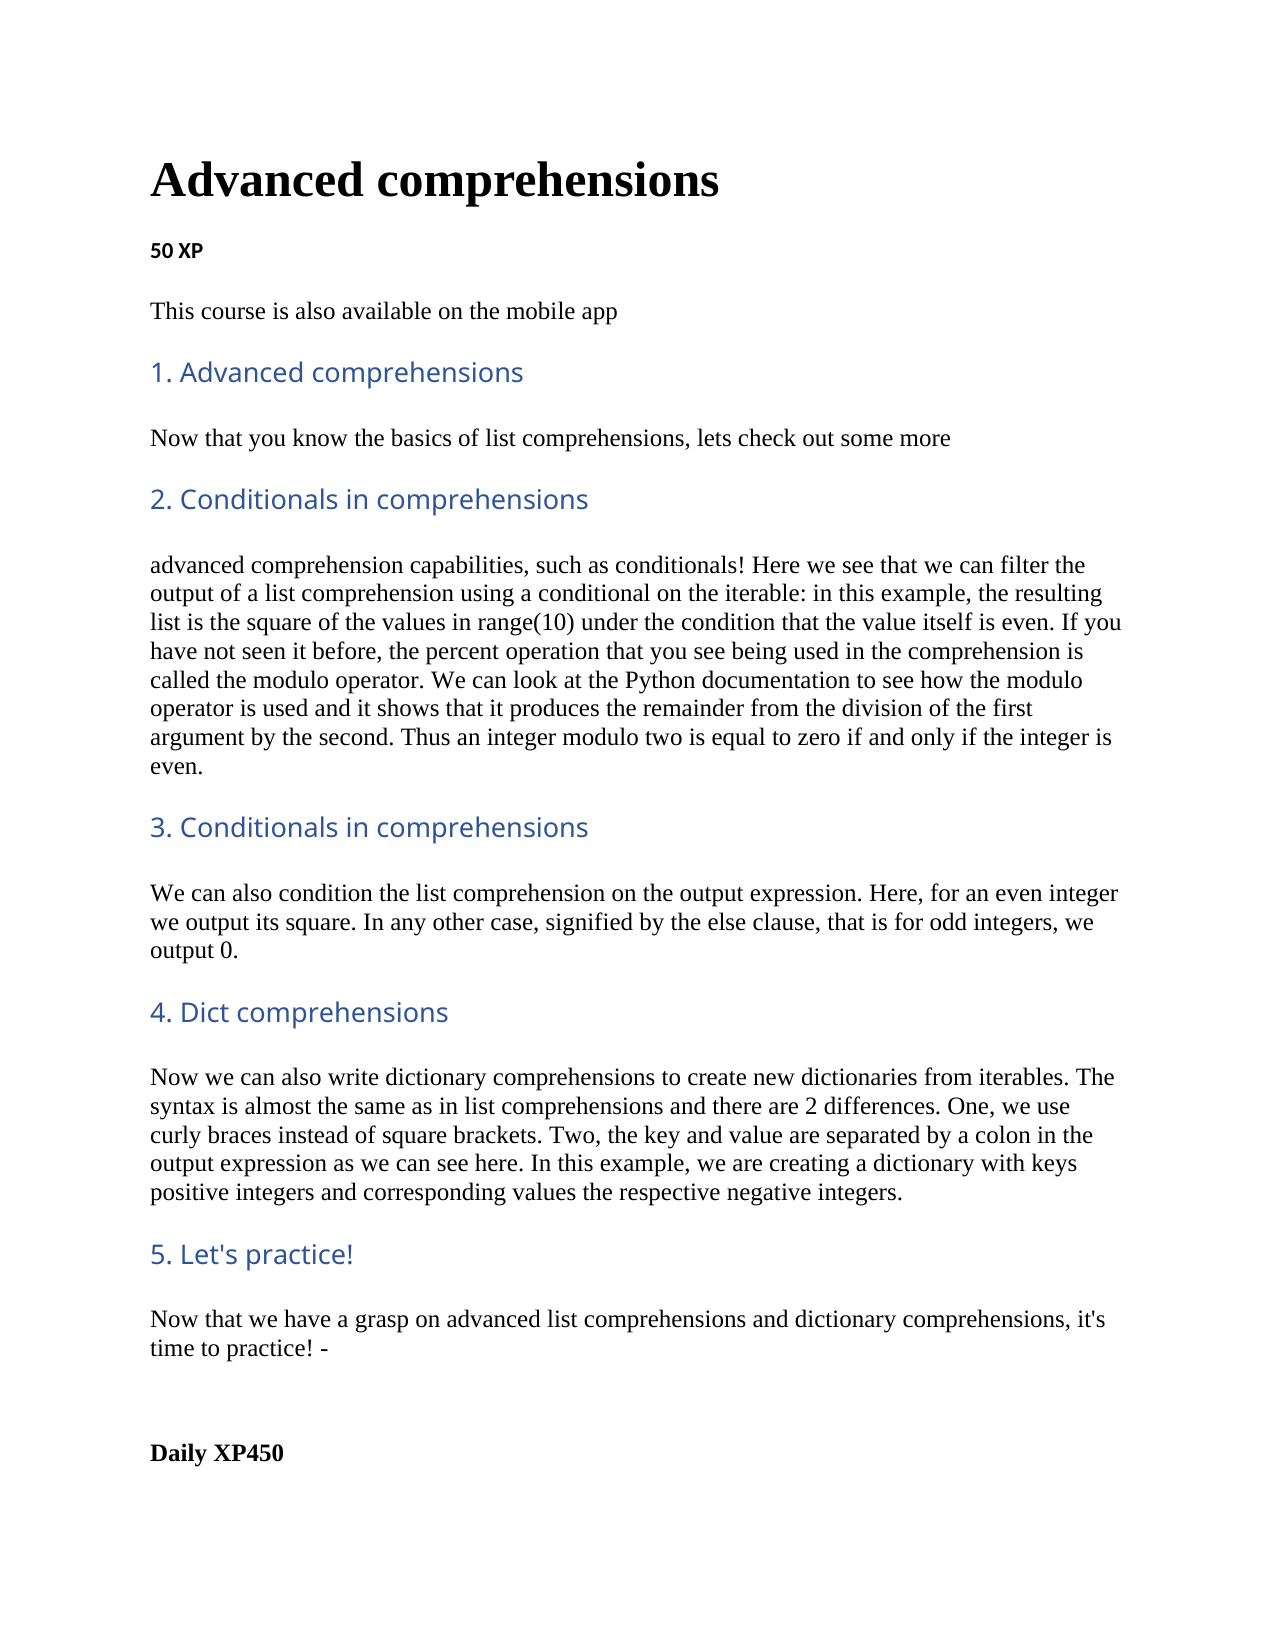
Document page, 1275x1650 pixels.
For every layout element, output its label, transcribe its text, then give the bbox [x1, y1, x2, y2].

text This course is also available on the mobile app [150, 296, 1125, 325]
subtitle 2. Conditionals in comprehensions [150, 481, 1125, 518]
text Daily XP450 [150, 1438, 1125, 1466]
text Now that we have a grasp on advanced list comprehensions and dictionary comprehensions, it's time to practice! - [150, 1304, 1125, 1362]
subtitle 4. Dict comprehensions [150, 993, 1125, 1030]
text 50 XP [150, 237, 1125, 265]
text We can also condition the list comprehension on the output expression. Here, for an even integer we output its square. In any other case, signified by the else clause, that is for odd integers, we output 0. [150, 878, 1125, 964]
text Now we can also write dictionary comprehensions to create new dictionaries from iterables. The syntax is almost the same as in list comprehensions and there are 2 differences. One, we use curly braces instead of square brackets. Two, the key and value are separated by a colon in the output expression as we can see here. In this example, we are creating a dictionary with keys positive integers and corresponding values the respective negative integers. [150, 1062, 1125, 1206]
text advanced comprehension capabilities, such as conditionals! Here we see that we can filter the output of a list comprehension using a conditional on the iterable: in this example, the resulting list is the square of the values in range(10) under the condition that the value itself is even. If you have not seen it before, the percent operation that you see being used in the comprehension is called the modulo operator. We can look at the Python documentation to see how the modulo operator is used and it shows that it produces the remainder from the division of the first argument by the second. Thus an integer modulo two is equal to zero if and only if the integer is even. [150, 550, 1125, 780]
subtitle 1. Advanced comprehensions [150, 354, 1125, 391]
subtitle 3. Conditionals in comprehensions [150, 809, 1125, 846]
text Now that you know the basics of list comprehensions, lets check out some more [150, 423, 1125, 452]
subtitle 5. Let's practice! [150, 1235, 1125, 1272]
subtitle Advanced comprehensions [150, 150, 1125, 207]
